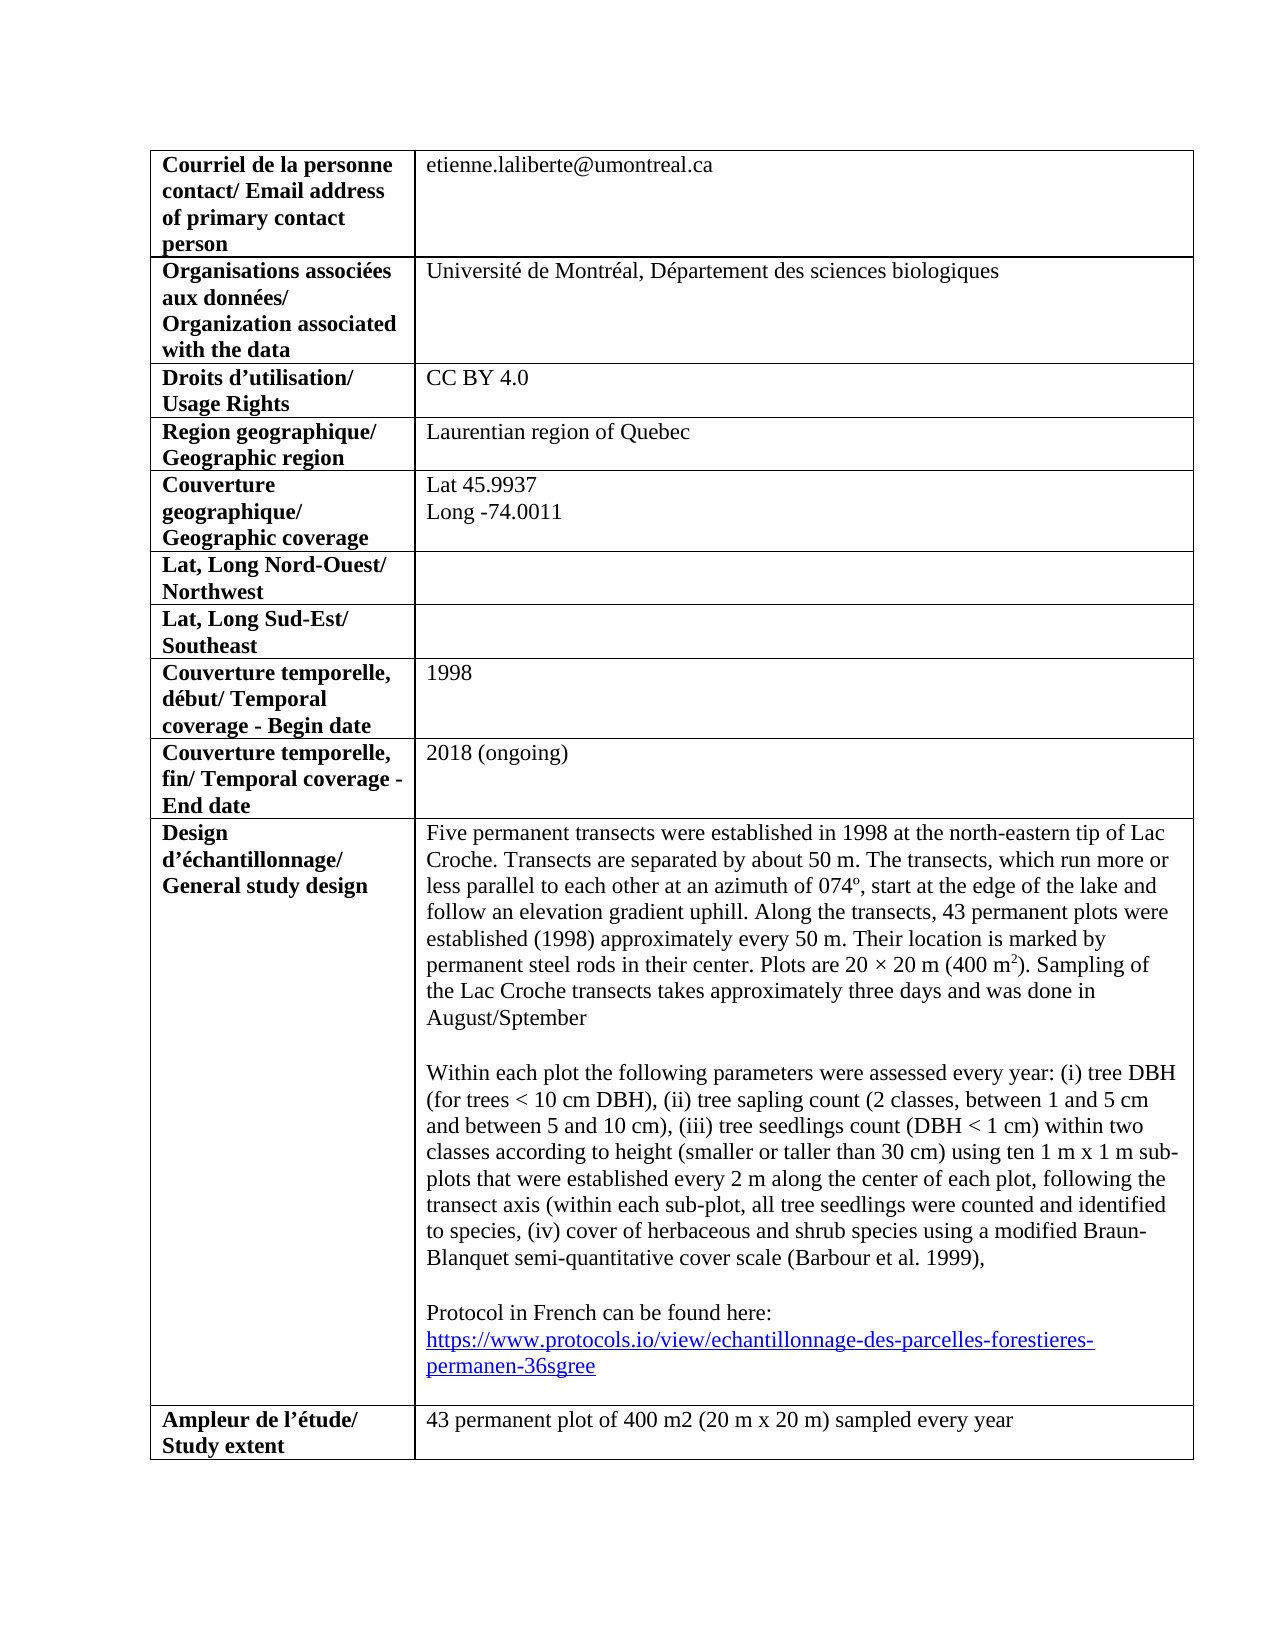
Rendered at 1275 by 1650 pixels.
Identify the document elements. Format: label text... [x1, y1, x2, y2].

table_cell Region geographique/ Geographic region [151, 418, 414, 470]
table_cell Lat 45.9937 Long -74.0011 [416, 471, 1193, 551]
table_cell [416, 258, 1193, 363]
table_cell etienne.laliberte@umontreal.ca [416, 151, 1193, 256]
table_cell [416, 605, 1193, 658]
table_cell Organisations associées aux données/ Organization associated with the data [151, 258, 414, 363]
table_cell Five permanent transects were established in 1998 at the north-eastern tip of Lac Croche. Transects are separated by about 50 m. The transects, which run more or less parallel to each other at an azimuth of 074º, start at the edge of the lake and follow an elevation gradient uphill. Along the transects, 43 permanent plots were established (1998) approximately every 50 m. Their location is marked by permanent steel rods in their center. Plots are 20 × 20 m (400 m2). Sampling of the Lac Croche transects takes approximately three days and was done in August/Sptember Within each plot the following parameters were assessed every year: (i) tree DBH (for trees < 10 cm DBH), (ii) tree sapling count (2 classes, between 1 and 5 cm and between 5 and 10 cm), (iii) tree seedlings count (DBH < 1 cm) within two classes according to height (smaller or taller than 30 cm) using ten 1 m x 1 m sub-plots that were established every 2 m along the center of each plot, following the transect axis (within each sub-plot, all tree seedlings were counted and identified to species, (iv) cover of herbaceous and shrub species using a modified Braun-Blanquet semi-quantitative cover scale (Barbour et al. 1999), Protocol in French can be found here: https://www.protocols.io/view/echantillonnage-des-parcelles-forestieres-permanen-36sgree [416, 819, 1193, 1405]
table_cell Courriel de la personne contact/ Email address of primary contact person [151, 151, 414, 256]
table_cell Couverture temporelle, fin/ Temporal coverage - End date [151, 739, 414, 818]
table_cell Couverture geographique/ Geographic coverage [151, 471, 414, 551]
table_cell Design d’échantillonnage/ General study design [151, 819, 414, 1405]
table_cell 2018 (ongoing) [416, 739, 1193, 818]
table_cell Droits d’utilisation/ Usage Rights [151, 364, 414, 417]
table_cell CC BY 4.0 [416, 364, 1193, 417]
table_cell 43 permanent plot of 400 m2 (20 m x 20 m) sampled every year [416, 1406, 1193, 1458]
table_cell 1998 [416, 659, 1193, 738]
table_cell Lat, Long Nord-Ouest/ Northwest [151, 552, 414, 604]
table_cell Lat, Long Sud-Est/ Southeast [151, 605, 414, 658]
table_cell Ampleur de l’étude/ Study extent [151, 1406, 414, 1458]
table_cell Couverture temporelle, début/ Temporal coverage - Begin date [151, 659, 414, 738]
table_cell [416, 552, 1193, 604]
table_cell Laurentian region of Quebec [416, 418, 1193, 470]
